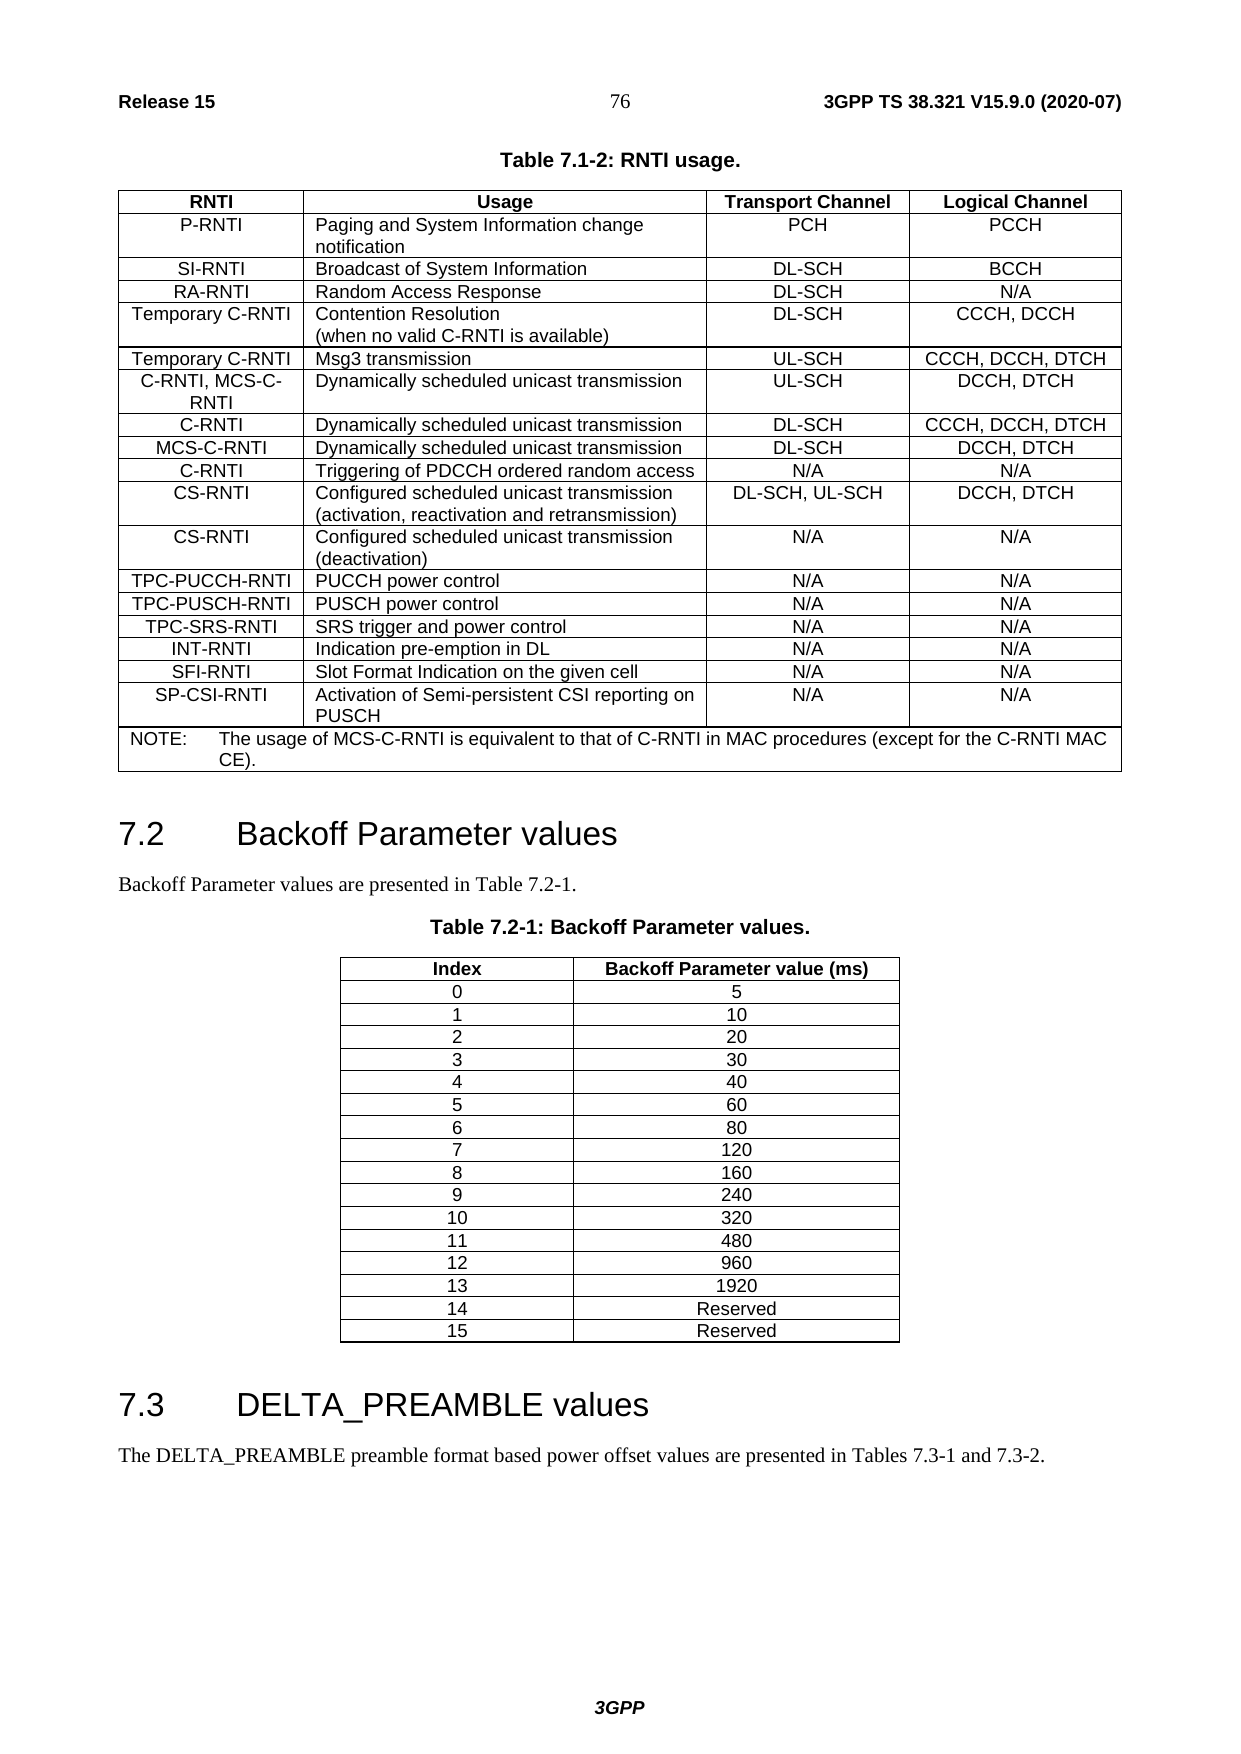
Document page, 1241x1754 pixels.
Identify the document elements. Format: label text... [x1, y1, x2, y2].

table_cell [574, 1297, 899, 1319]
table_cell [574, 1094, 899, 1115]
text Backoff Parameter values are presented in Table 7.2-1. [118, 872, 1122, 896]
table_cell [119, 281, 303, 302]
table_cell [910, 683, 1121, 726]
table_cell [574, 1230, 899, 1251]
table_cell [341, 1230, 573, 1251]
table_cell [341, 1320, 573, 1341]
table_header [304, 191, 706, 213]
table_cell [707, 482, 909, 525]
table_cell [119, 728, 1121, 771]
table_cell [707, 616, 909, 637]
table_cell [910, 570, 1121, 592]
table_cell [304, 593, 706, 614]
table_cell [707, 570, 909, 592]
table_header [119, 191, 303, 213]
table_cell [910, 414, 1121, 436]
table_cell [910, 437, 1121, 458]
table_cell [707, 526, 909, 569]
text The DELTA_PREAMBLE preamble format based power offset values are presented in Tables 7.3-1 and 7.3-2. [118, 1442, 1122, 1467]
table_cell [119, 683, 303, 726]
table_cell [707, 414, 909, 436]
text Table 7.2-1: Backoff Parameter values. [118, 914, 1122, 938]
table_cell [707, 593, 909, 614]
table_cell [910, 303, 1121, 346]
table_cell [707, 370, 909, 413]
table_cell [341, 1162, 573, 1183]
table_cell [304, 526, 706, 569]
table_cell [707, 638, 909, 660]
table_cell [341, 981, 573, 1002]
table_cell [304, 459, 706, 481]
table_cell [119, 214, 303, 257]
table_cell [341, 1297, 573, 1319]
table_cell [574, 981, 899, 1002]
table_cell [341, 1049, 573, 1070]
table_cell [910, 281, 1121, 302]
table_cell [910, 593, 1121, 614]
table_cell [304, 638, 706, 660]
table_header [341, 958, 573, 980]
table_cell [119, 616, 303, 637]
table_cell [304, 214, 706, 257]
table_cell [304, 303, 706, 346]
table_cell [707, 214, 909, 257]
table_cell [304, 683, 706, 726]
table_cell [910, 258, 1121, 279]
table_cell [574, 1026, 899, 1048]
subtitle 7.3 DELTA_PREAMBLE values [118, 1385, 1122, 1424]
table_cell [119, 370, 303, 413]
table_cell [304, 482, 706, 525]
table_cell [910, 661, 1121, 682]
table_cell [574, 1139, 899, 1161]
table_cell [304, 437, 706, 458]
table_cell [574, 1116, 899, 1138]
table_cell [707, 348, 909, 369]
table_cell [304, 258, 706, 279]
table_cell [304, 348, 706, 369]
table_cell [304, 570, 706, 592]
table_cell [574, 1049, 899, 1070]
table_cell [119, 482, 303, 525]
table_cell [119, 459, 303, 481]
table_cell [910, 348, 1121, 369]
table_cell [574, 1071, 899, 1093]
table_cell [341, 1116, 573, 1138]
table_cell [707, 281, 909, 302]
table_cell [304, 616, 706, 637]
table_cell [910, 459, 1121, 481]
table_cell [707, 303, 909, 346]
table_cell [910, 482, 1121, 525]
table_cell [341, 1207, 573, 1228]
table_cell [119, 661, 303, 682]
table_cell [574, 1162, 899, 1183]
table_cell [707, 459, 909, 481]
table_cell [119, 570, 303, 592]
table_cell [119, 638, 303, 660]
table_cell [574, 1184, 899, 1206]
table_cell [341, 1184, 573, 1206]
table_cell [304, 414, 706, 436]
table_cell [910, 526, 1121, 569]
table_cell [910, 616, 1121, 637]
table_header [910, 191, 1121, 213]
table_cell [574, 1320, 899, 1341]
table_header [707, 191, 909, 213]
subtitle 7.2 Backoff Parameter values [118, 814, 1122, 853]
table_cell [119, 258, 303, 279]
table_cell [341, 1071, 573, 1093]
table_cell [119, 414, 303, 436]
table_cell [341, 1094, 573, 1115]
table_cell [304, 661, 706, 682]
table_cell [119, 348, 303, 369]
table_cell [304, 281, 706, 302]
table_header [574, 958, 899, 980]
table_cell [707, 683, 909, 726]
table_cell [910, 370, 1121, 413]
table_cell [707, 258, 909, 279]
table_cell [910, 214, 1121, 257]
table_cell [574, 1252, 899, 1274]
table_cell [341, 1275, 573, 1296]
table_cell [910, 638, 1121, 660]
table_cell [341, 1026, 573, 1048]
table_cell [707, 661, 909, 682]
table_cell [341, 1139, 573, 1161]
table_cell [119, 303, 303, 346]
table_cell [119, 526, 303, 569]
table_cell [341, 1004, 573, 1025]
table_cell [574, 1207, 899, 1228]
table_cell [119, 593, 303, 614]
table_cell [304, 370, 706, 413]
text Table 7.1-2: RNTI usage. [118, 147, 1122, 171]
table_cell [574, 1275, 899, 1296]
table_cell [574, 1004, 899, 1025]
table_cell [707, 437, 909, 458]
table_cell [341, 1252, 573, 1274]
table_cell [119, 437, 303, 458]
